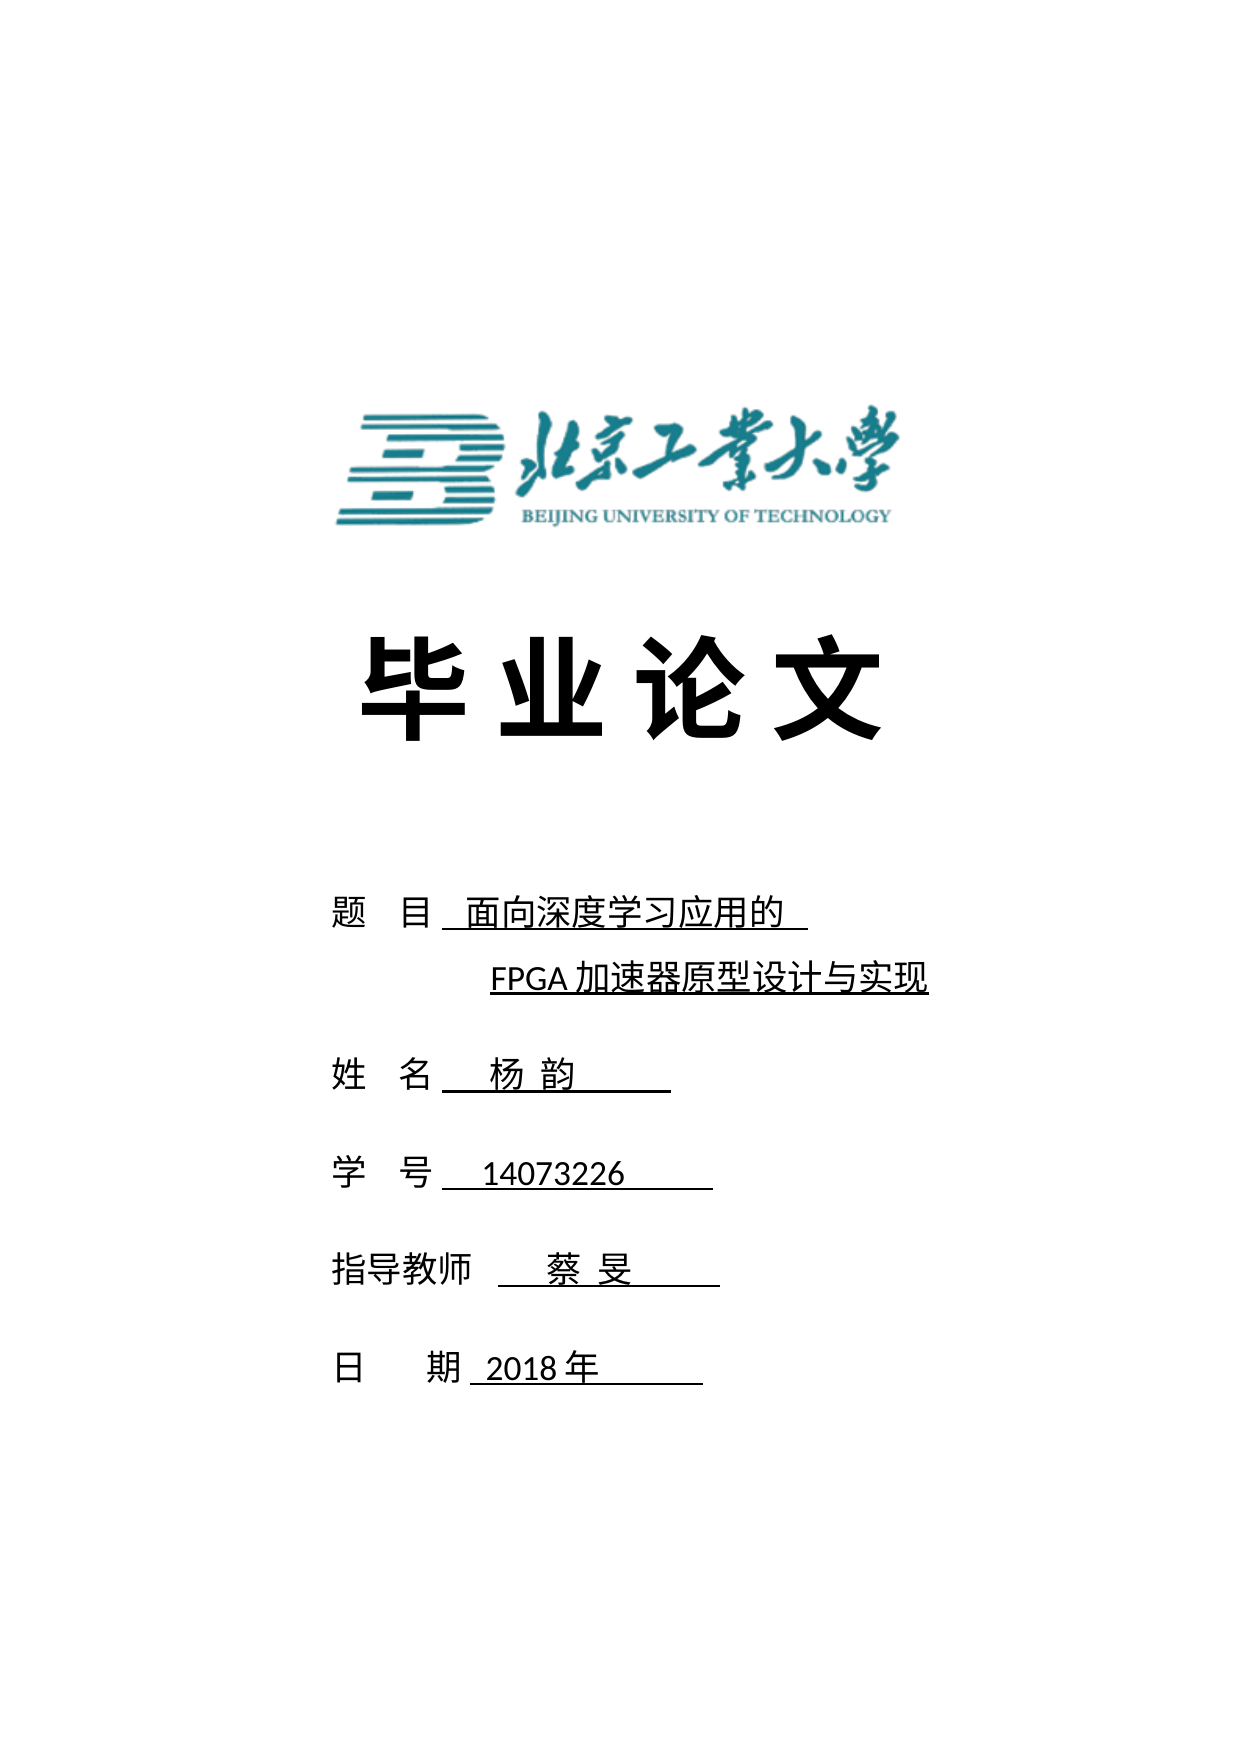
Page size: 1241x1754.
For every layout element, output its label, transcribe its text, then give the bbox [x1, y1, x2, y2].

text 毕 业 论 文 [148, 584, 1092, 779]
text FPGA加速器原型设计与实现 [331, 942, 1092, 1007]
text 学 号 14073226 [331, 1137, 1092, 1202]
text 日 期 2018年 [331, 1332, 1092, 1397]
text 指导教师 蔡 旻 [331, 1234, 1092, 1299]
text 姓 名 杨 韵 [331, 1039, 1092, 1104]
picture [315, 386, 925, 543]
text 题 目 面向深度学习应用的 [331, 877, 1092, 942]
